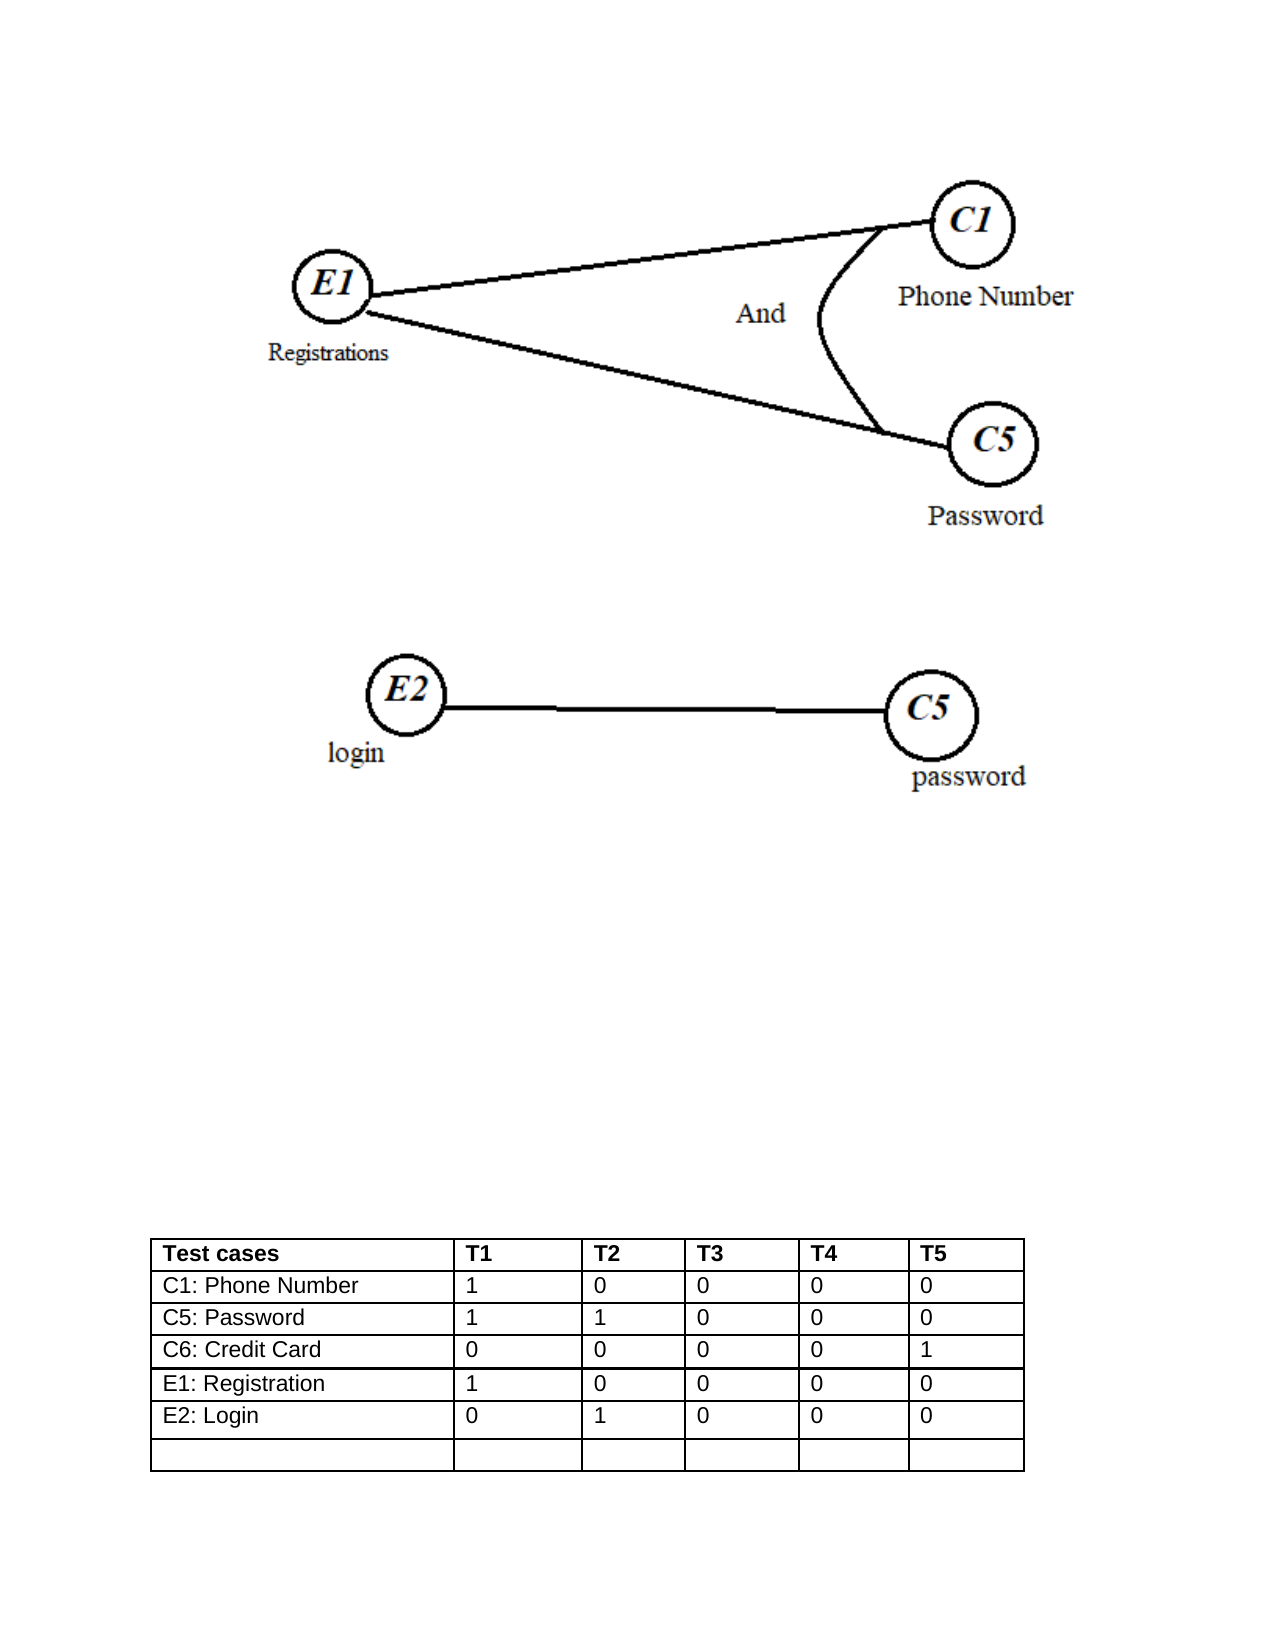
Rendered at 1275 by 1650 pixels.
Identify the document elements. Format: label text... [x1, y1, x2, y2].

table_cell 0 [686, 1272, 798, 1302]
table_cell 1 [455, 1370, 581, 1400]
table_cell 0 [686, 1370, 798, 1400]
table_cell [152, 1440, 453, 1470]
table_cell 1 [455, 1272, 581, 1302]
picture [283, 610, 1067, 902]
table_cell 0 [686, 1402, 798, 1438]
table_cell [800, 1440, 908, 1470]
table_header T4 [800, 1240, 908, 1270]
table_cell [686, 1440, 798, 1470]
table_cell 0 [583, 1272, 684, 1302]
table_cell 0 [455, 1336, 581, 1367]
table_cell C5: Password [152, 1304, 453, 1334]
table_cell 0 [800, 1272, 908, 1302]
table_cell 1 [455, 1304, 581, 1334]
table_header T2 [583, 1240, 684, 1270]
table_cell 0 [910, 1402, 1023, 1438]
table_cell 0 [910, 1304, 1023, 1334]
table_cell 0 [800, 1370, 908, 1400]
table_cell 0 [800, 1336, 908, 1367]
table_cell 0 [455, 1402, 581, 1438]
table_cell E2: Login [152, 1402, 453, 1438]
table_cell [583, 1440, 684, 1470]
table_header T3 [686, 1240, 798, 1270]
table_cell 1 [583, 1304, 684, 1334]
picture [225, 150, 1155, 577]
table_cell 0 [910, 1370, 1023, 1400]
table_header Test cases [152, 1240, 453, 1270]
table_cell [910, 1440, 1023, 1470]
table_cell 0 [800, 1402, 908, 1438]
table_cell 1 [910, 1336, 1023, 1367]
table_cell 0 [800, 1304, 908, 1334]
table_cell 1 [583, 1402, 684, 1438]
table_cell C6: Credit Card [152, 1336, 453, 1367]
table_cell 0 [910, 1272, 1023, 1302]
table_header T1 [455, 1240, 581, 1270]
table_cell C1: Phone Number [152, 1272, 453, 1302]
table_cell 0 [686, 1336, 798, 1367]
table_cell E1: Registration [152, 1370, 453, 1400]
table_cell 0 [686, 1304, 798, 1334]
table_cell [455, 1440, 581, 1470]
table_cell 0 [583, 1336, 684, 1367]
table_cell 0 [583, 1370, 684, 1400]
table_header T5 [910, 1240, 1023, 1270]
